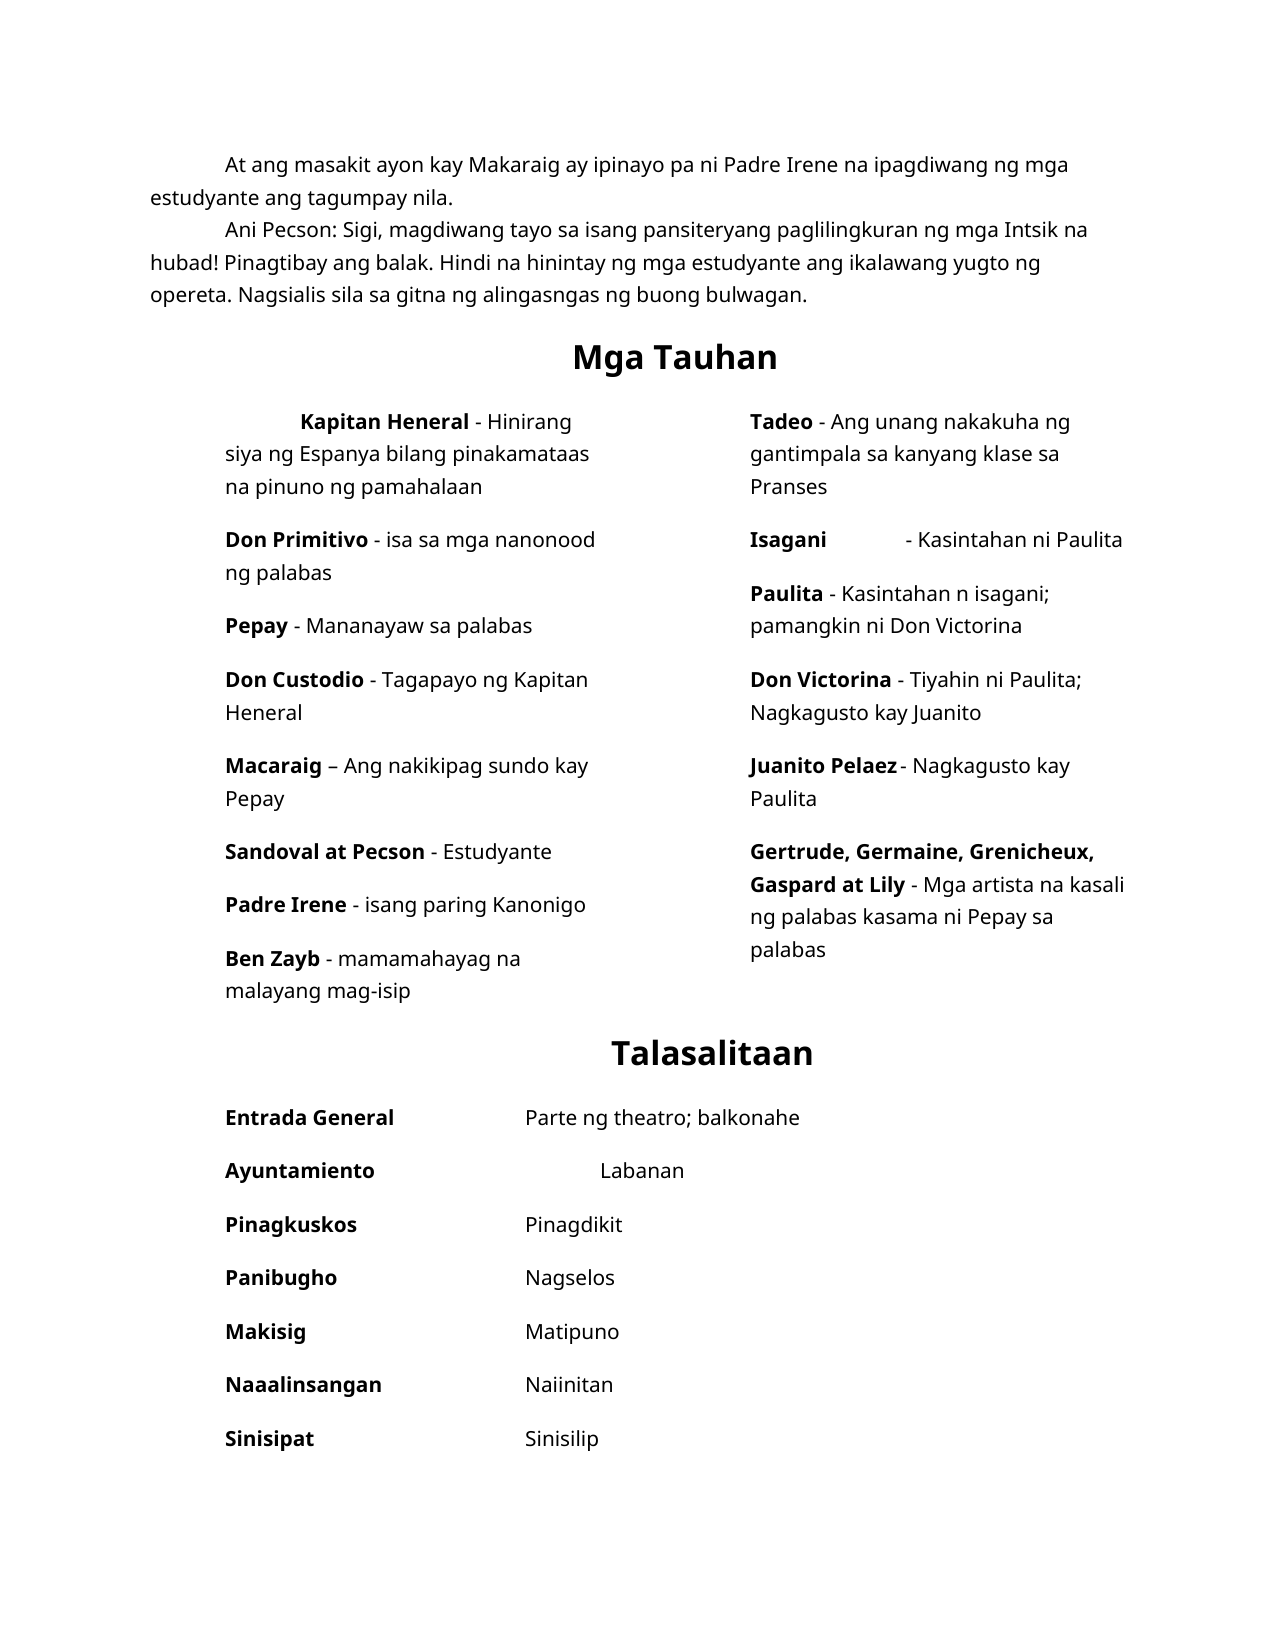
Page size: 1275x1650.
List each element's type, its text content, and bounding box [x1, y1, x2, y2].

text Gertrude, Germaine, Grenicheux, Gaspard at Lily - Mga artista na kasali ng palabas kasama ni Pepay sa palabas [750, 837, 1125, 963]
text Ben Zayb - mamamahayag na malayang mag-isip [225, 944, 600, 1005]
text Pepay - Mananayaw sa palabas [225, 612, 600, 640]
text Talasalitaan [225, 1030, 1125, 1075]
text Don Primitivo - isa sa mga nanonood ng palabas [225, 526, 600, 587]
text Don Custodio - Tagapayo ng Kapitan Heneral [225, 665, 600, 726]
text Isagani - Kasintahan ni Paulita [750, 526, 1125, 554]
text Padre Irene - isang paring Kanonigo [225, 891, 600, 919]
text Pinagkuskos Pinagdikit [225, 1210, 1125, 1238]
text Panibugho Nagselos [225, 1263, 1125, 1292]
text Paulita - Kasintahan n isagani; pamangkin ni Don Victorina [750, 579, 1125, 640]
text Entrada General Parte ng theatro; balkonahe [225, 1103, 1125, 1131]
text Sinisipat Sinisilip [225, 1424, 1125, 1452]
text Naaalinsangan Naiinitan [225, 1370, 1125, 1399]
text Sandoval at Pecson - Estudyante [150, 837, 600, 866]
text Macaraig – Ang nakikipag sundo kay Pepay [225, 751, 600, 812]
text Kapitan Heneral - Hinirang siya ng Espanya bilang pinakamataas na pinuno ng pamahalaan [225, 407, 600, 501]
text Tadeo - Ang unang nakakuha ng gantimpala sa kanyang klase sa Pranses [750, 407, 1125, 501]
text Don Victorina - Tiyahin ni Paulita; Nagkagusto kay Juanito [750, 665, 1125, 726]
text Makisig Matipuno [225, 1317, 1125, 1345]
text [150, 150, 1125, 309]
text Ayuntamiento Labanan [225, 1156, 1125, 1185]
text Mga Tauhan [150, 334, 1125, 379]
text Juanito Pelaez - Nagkagusto kay Paulita [750, 751, 1125, 812]
